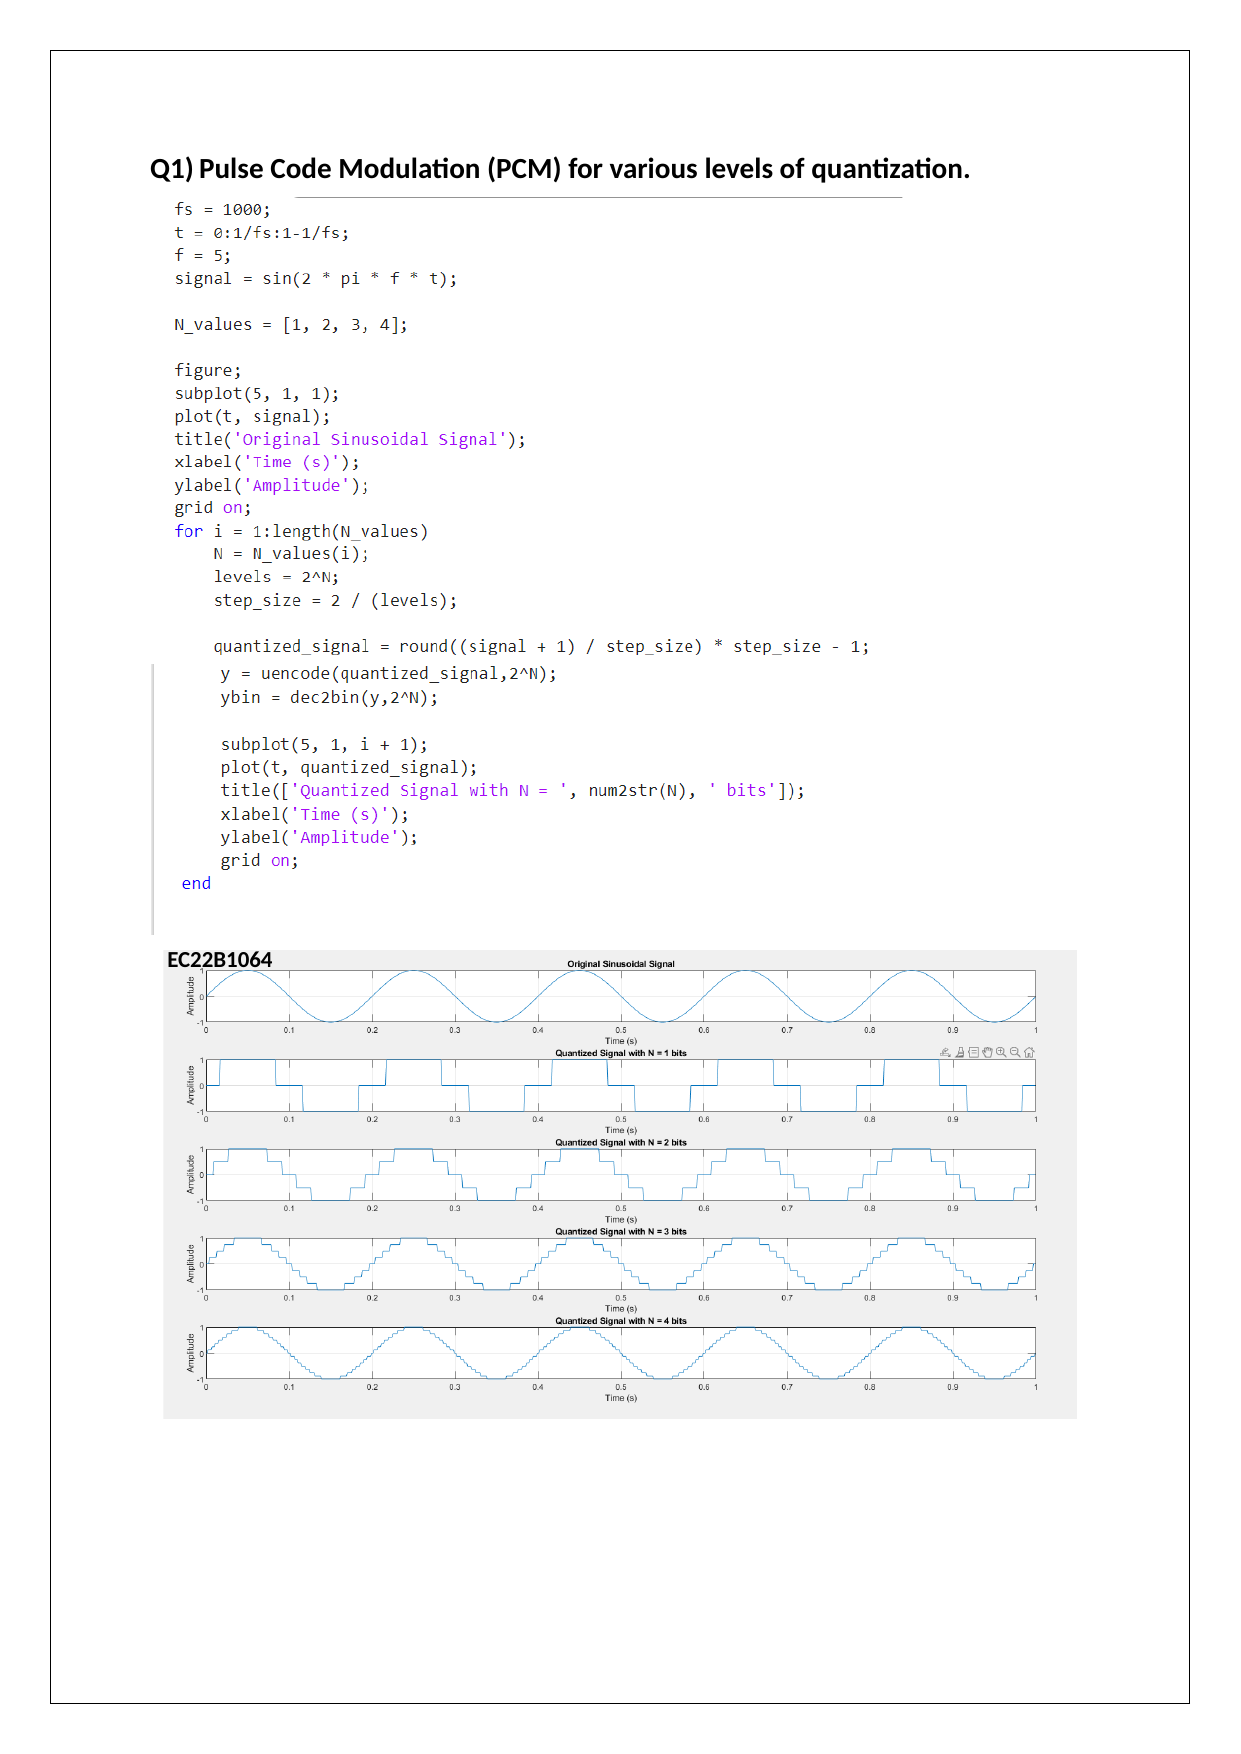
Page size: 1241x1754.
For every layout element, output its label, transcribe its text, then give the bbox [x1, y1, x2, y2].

text EC22B1064 [151, 946, 1012, 973]
text Q1) Pulse Code Modulation (PCM) for various levels of quantization. [150, 150, 1090, 186]
picture [163, 950, 1077, 1419]
picture [150, 197, 903, 655]
picture [151, 664, 920, 935]
